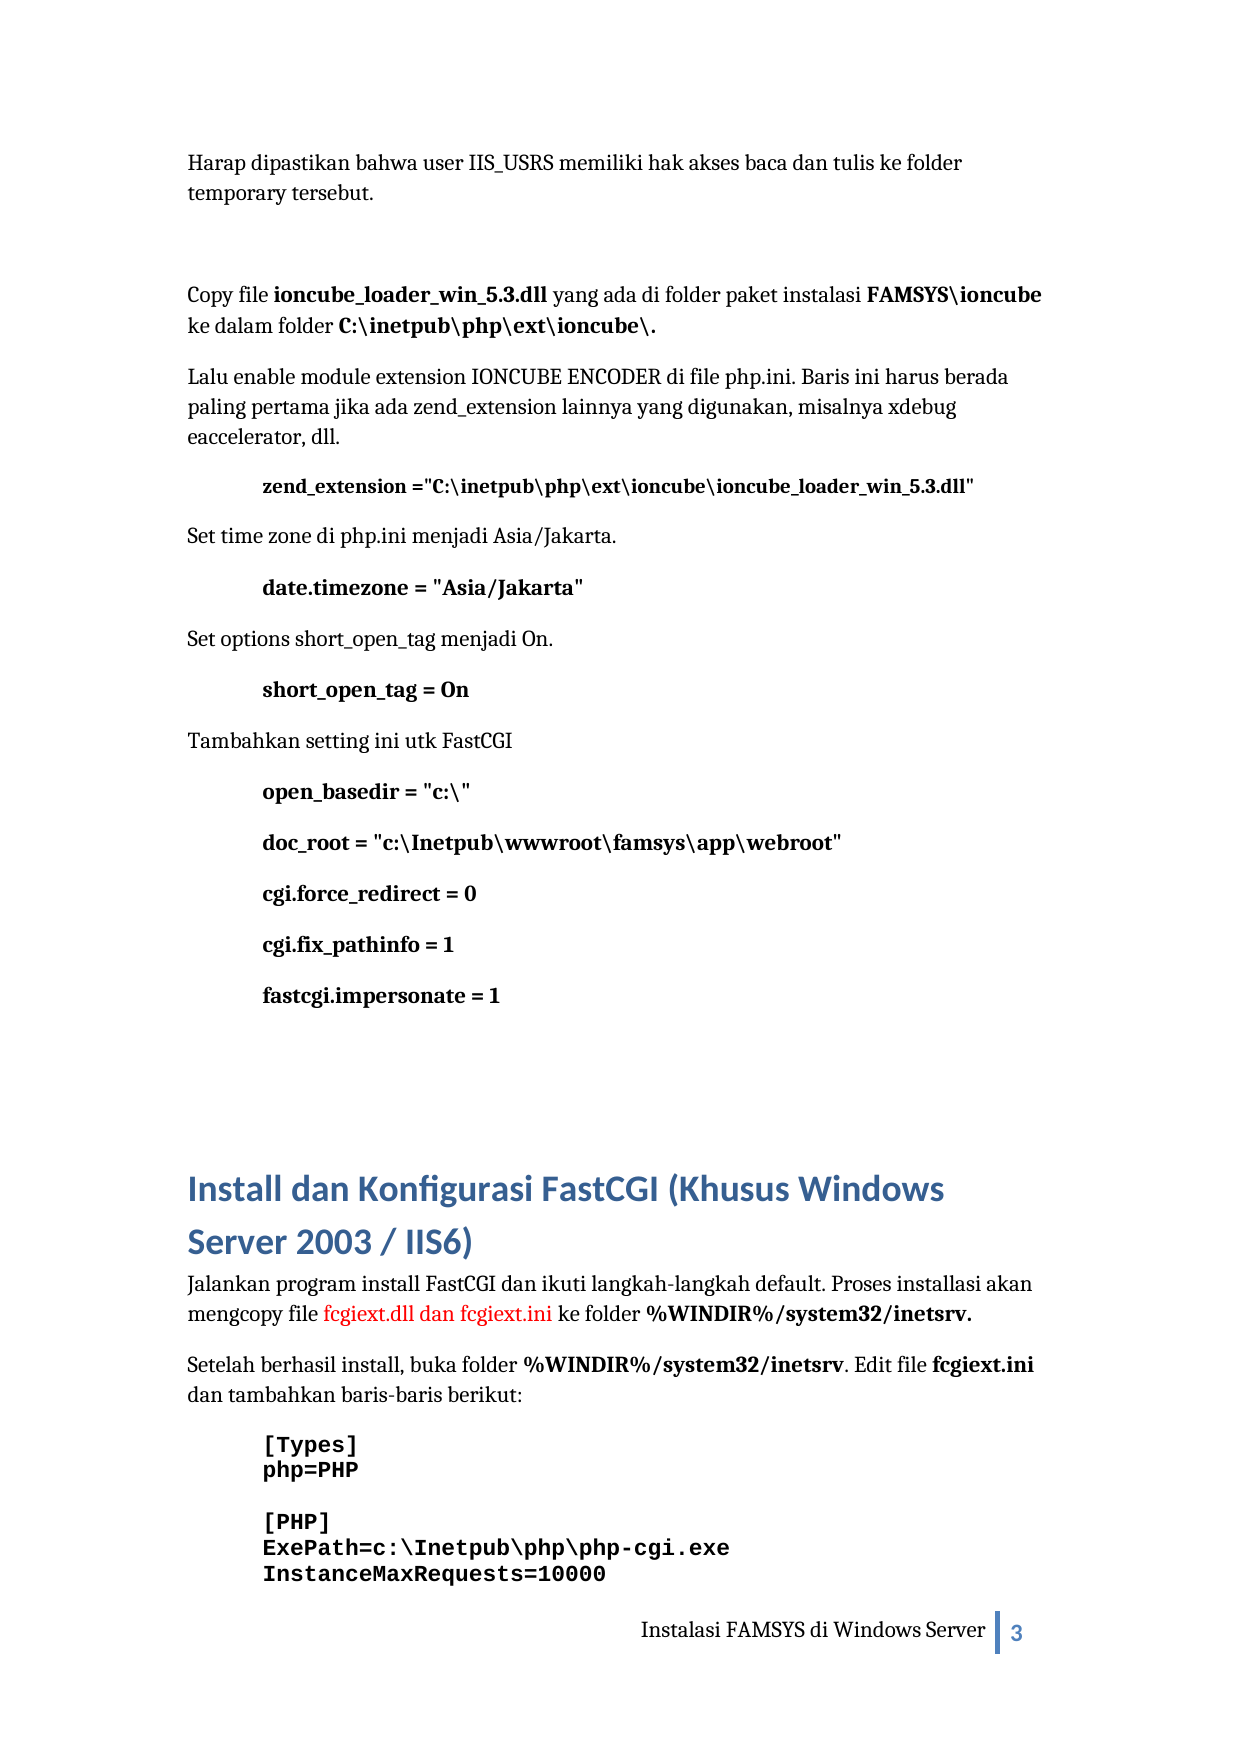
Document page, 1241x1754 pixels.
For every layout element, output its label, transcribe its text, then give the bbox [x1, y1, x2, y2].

text zend_extension ="C:\inetpub\php\ext\ioncube\ioncube_loader_win_5.3.dll" [187, 475, 1053, 499]
text open_basedir = "c:\" [262, 778, 1053, 805]
text [PHP] [262, 1511, 1053, 1537]
text fastcgi.impersonate = 1 [262, 983, 1053, 1009]
text short_open_tag = On [187, 676, 1053, 703]
text php=PHP [262, 1459, 1053, 1485]
text Copy file ioncube_loader_win_5.3.dll yang ada di folder paket instalasi FAMSYS\ioncube ke dalam folder C:\inetpub\php\ext\ioncube\. [187, 282, 1053, 339]
text doc_root = "c:\Inetpub\wwwroot\famsys\app\webroot" [262, 829, 1053, 856]
text Harap dipastikan bahwa user IIS_USRS memiliki hak akses baca dan tulis ke folder temporary tersebut. [187, 150, 1053, 207]
text cgi.fix_pathinfo = 1 [262, 932, 1053, 958]
text Setelah berhasil install, buka folder %WINDIR%/system32/inetsrv. Edit file fcgiext.ini dan tambahkan baris-baris berikut: [187, 1352, 1053, 1408]
text InstanceMaxRequests=10000 [262, 1563, 1053, 1588]
text ExePath=c:\Inetpub\php\php-cgi.exe [262, 1537, 1053, 1563]
text Lalu enable module extension IONCUBE ENCODER di file php.ini. Baris ini harus berada paling pertama jika ada zend_extension lainnya yang digunakan, misalnya xdebug eaccelerator, dll. [187, 363, 1053, 450]
subtitle Install dan Konfigurasi FastCGI (Khusus Windows Server 2003 / IIS6) [187, 1165, 1053, 1263]
text [Types] [262, 1433, 1053, 1459]
text Tambahkan setting ini utk FastCGI [187, 727, 1053, 754]
text Set time zone di php.ini menjadi Asia/Jakarta. [187, 523, 1053, 550]
text Set options short_open_tag menjadi On. [187, 625, 1053, 652]
text date.timezone = "Asia/Jakarta" [187, 574, 1053, 601]
text Jalankan program install FastCGI dan ikuti langkah-langkah default. Proses installasi akan mengcopy file fcgiext.dll dan fcgiext.ini ke folder %WINDIR%/system32/inetsrv. [187, 1270, 1053, 1327]
text cgi.force_redirect = 0 [262, 881, 1053, 907]
